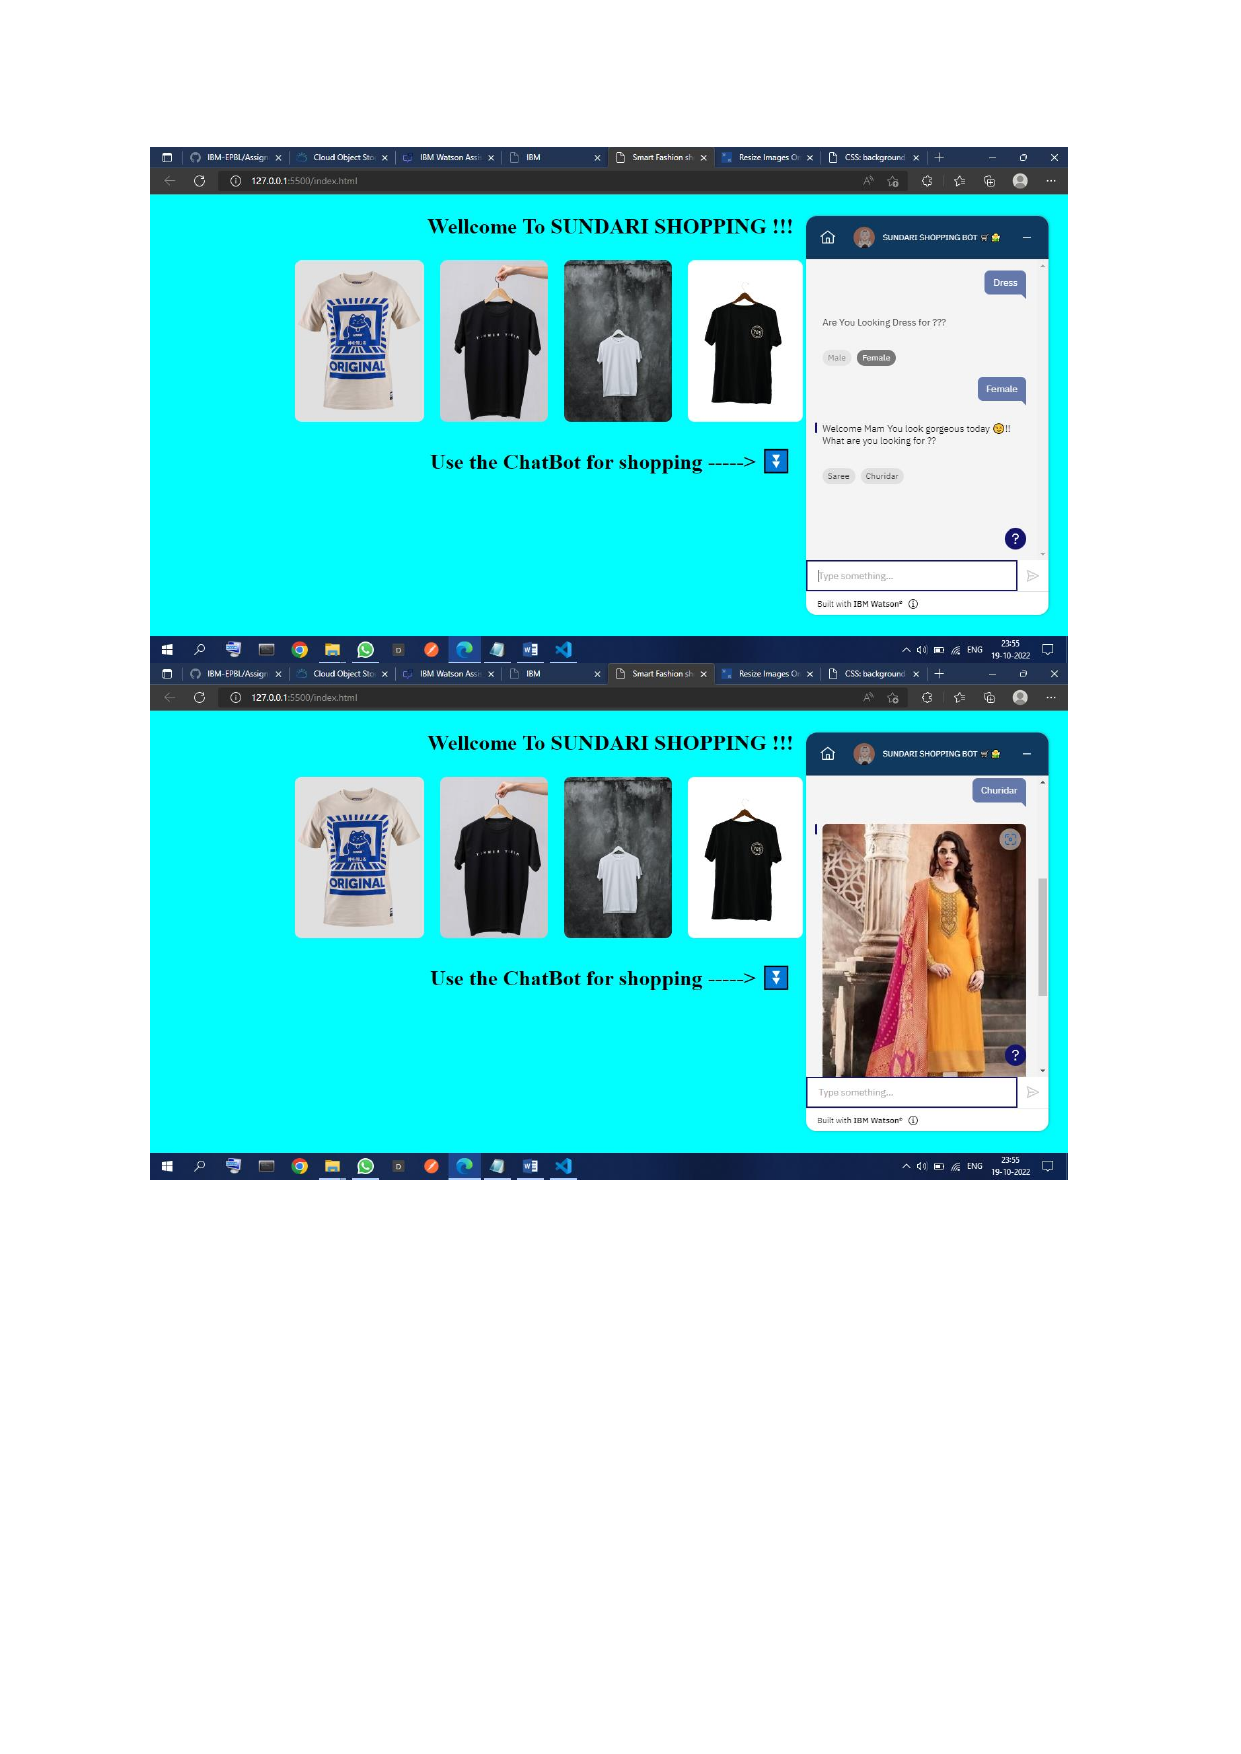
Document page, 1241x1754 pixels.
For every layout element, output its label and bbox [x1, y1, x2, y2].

picture [150, 147, 1068, 1180]
